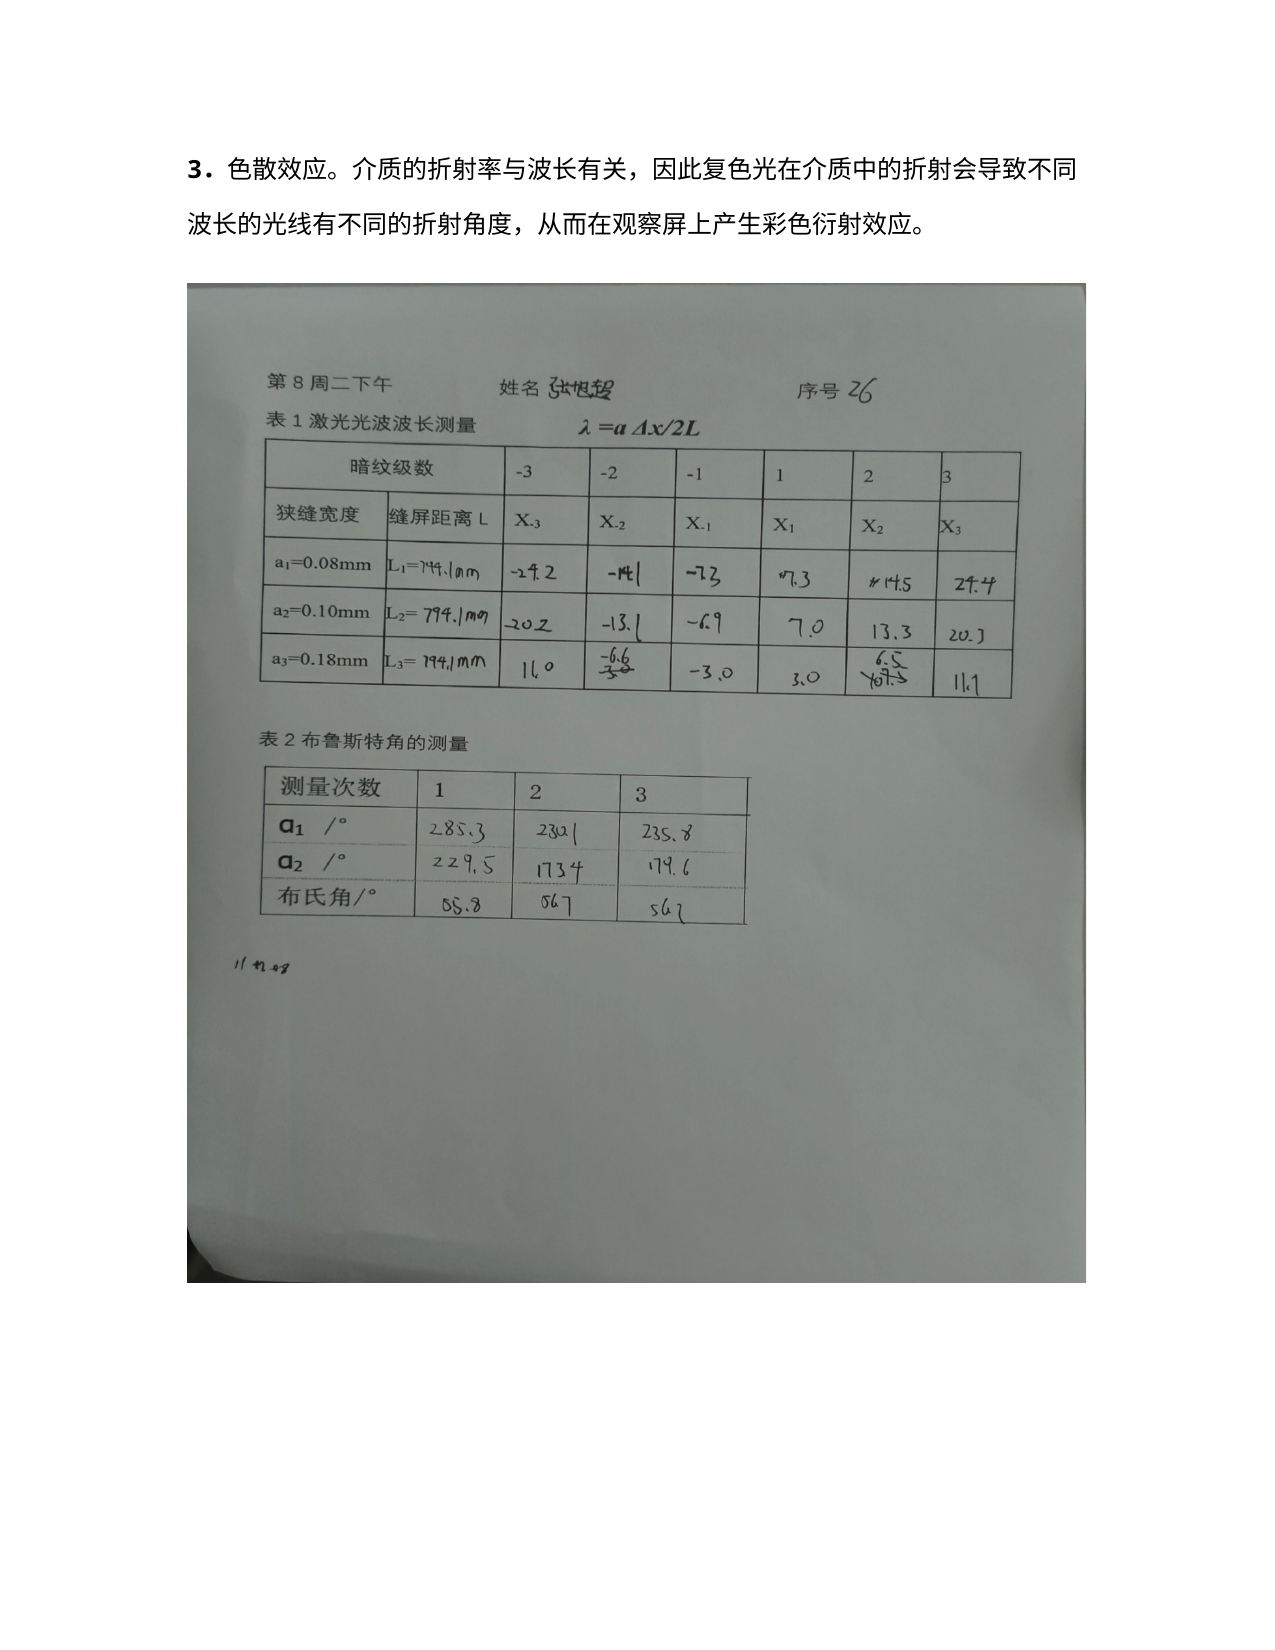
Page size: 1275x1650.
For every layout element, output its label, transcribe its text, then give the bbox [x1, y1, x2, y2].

picture [187, 283, 1087, 1283]
text 3．色散效应。介质的折射率与波长有关，因此复色光在介质中的折射会导致不同波长的光线有不同的折射角度，从而在观察屏上产生彩色衍射效应。 [187, 150, 1087, 241]
